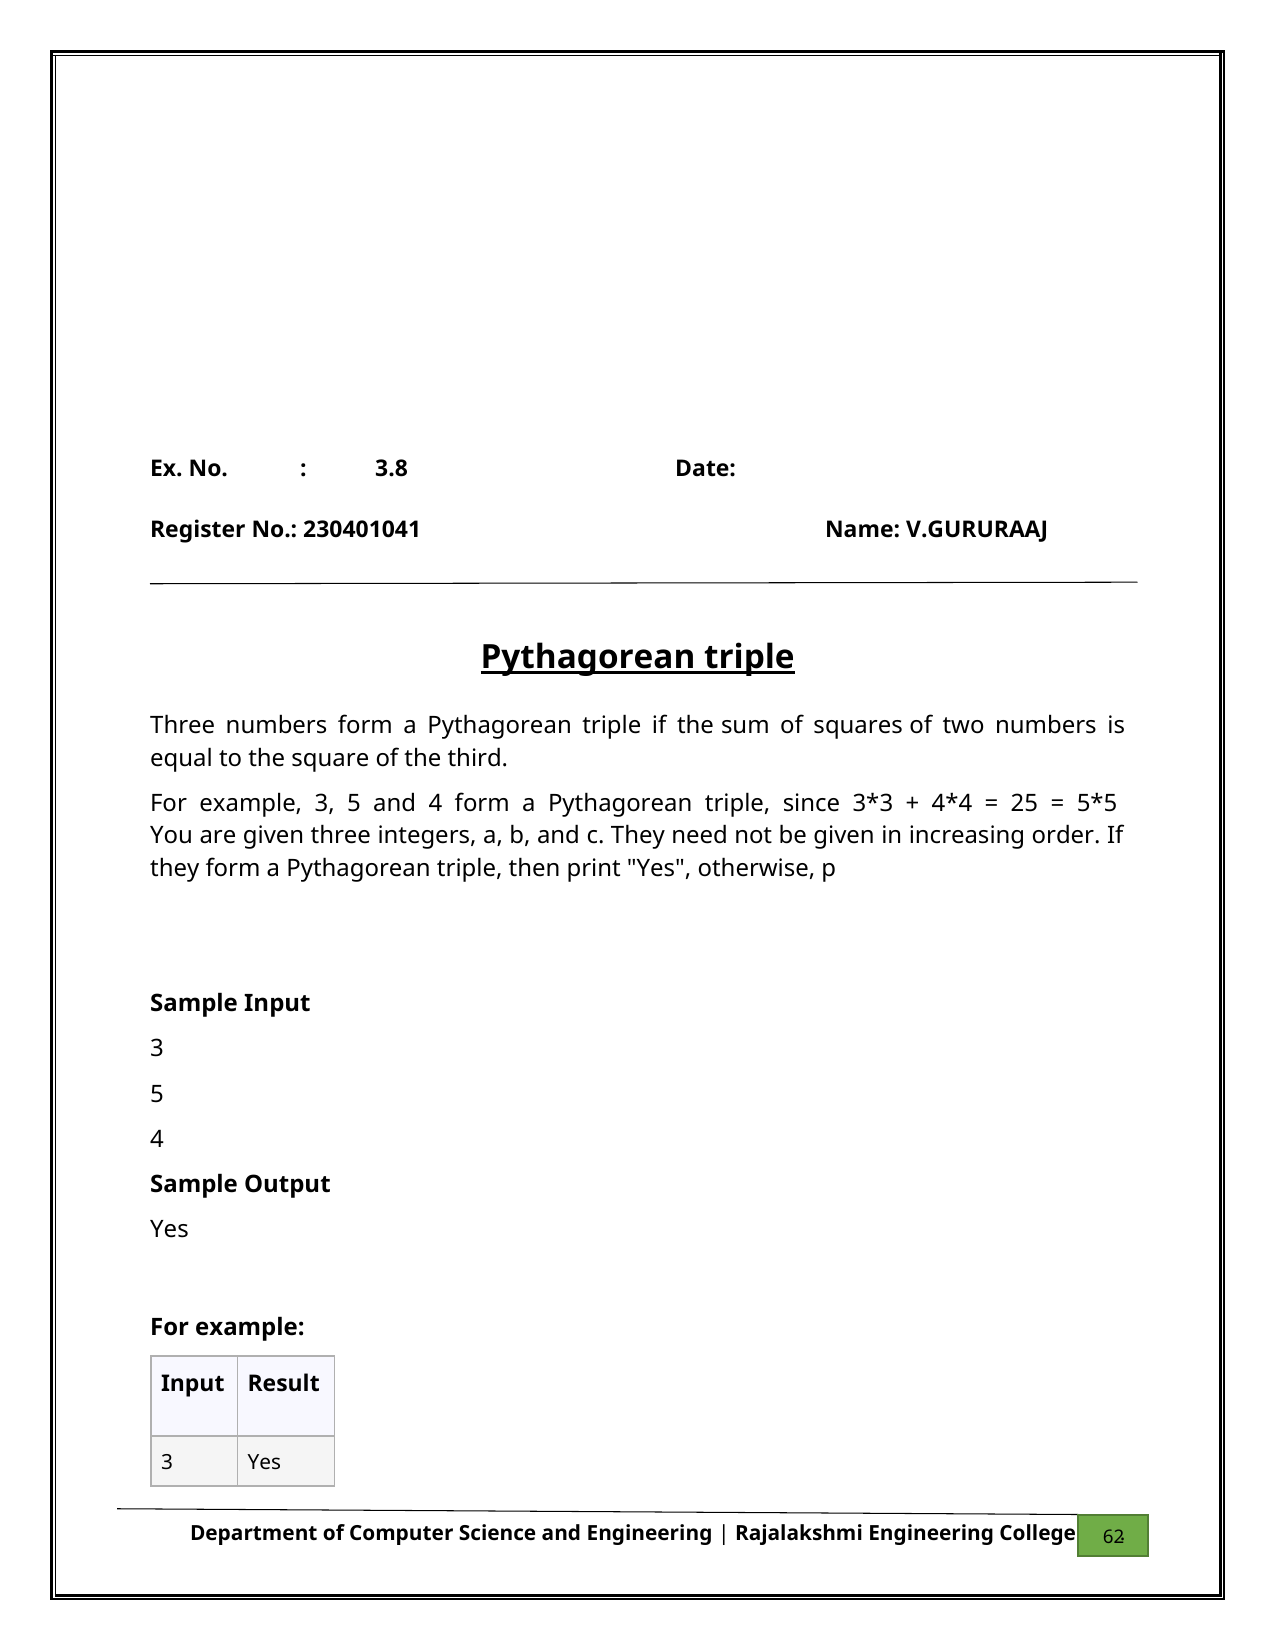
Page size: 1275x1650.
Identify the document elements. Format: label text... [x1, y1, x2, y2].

text Yes [150, 1212, 1125, 1244]
text Ex. No. : 3.8 Date: [150, 452, 1125, 483]
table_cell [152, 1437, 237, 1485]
text Pythagorean triple [150, 633, 1125, 679]
text 4 [150, 1121, 1125, 1154]
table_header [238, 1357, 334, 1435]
text Sample Input [150, 986, 1125, 1019]
text 5 [150, 1076, 1125, 1109]
text For example, 3, 5 and 4 form a Pythagorean triple, since 3*3 + 4*4 = 25 = 5*5 You are given three integers, a, b, and c. They need not be given in increasing order. If they form a Pythagorean triple, then print "Yes", otherwise, p [150, 786, 1125, 883]
text Three numbers form a Pythagorean triple if the sum of squares of two numbers is equal to the square of the third. [150, 708, 1125, 773]
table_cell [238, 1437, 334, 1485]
text 3 [150, 1031, 1125, 1064]
text For example: [150, 1310, 1125, 1343]
text Sample Output [150, 1167, 1125, 1199]
text Register No.: 230401041 Name: V.GURURAAJ [150, 512, 1125, 544]
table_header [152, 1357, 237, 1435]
